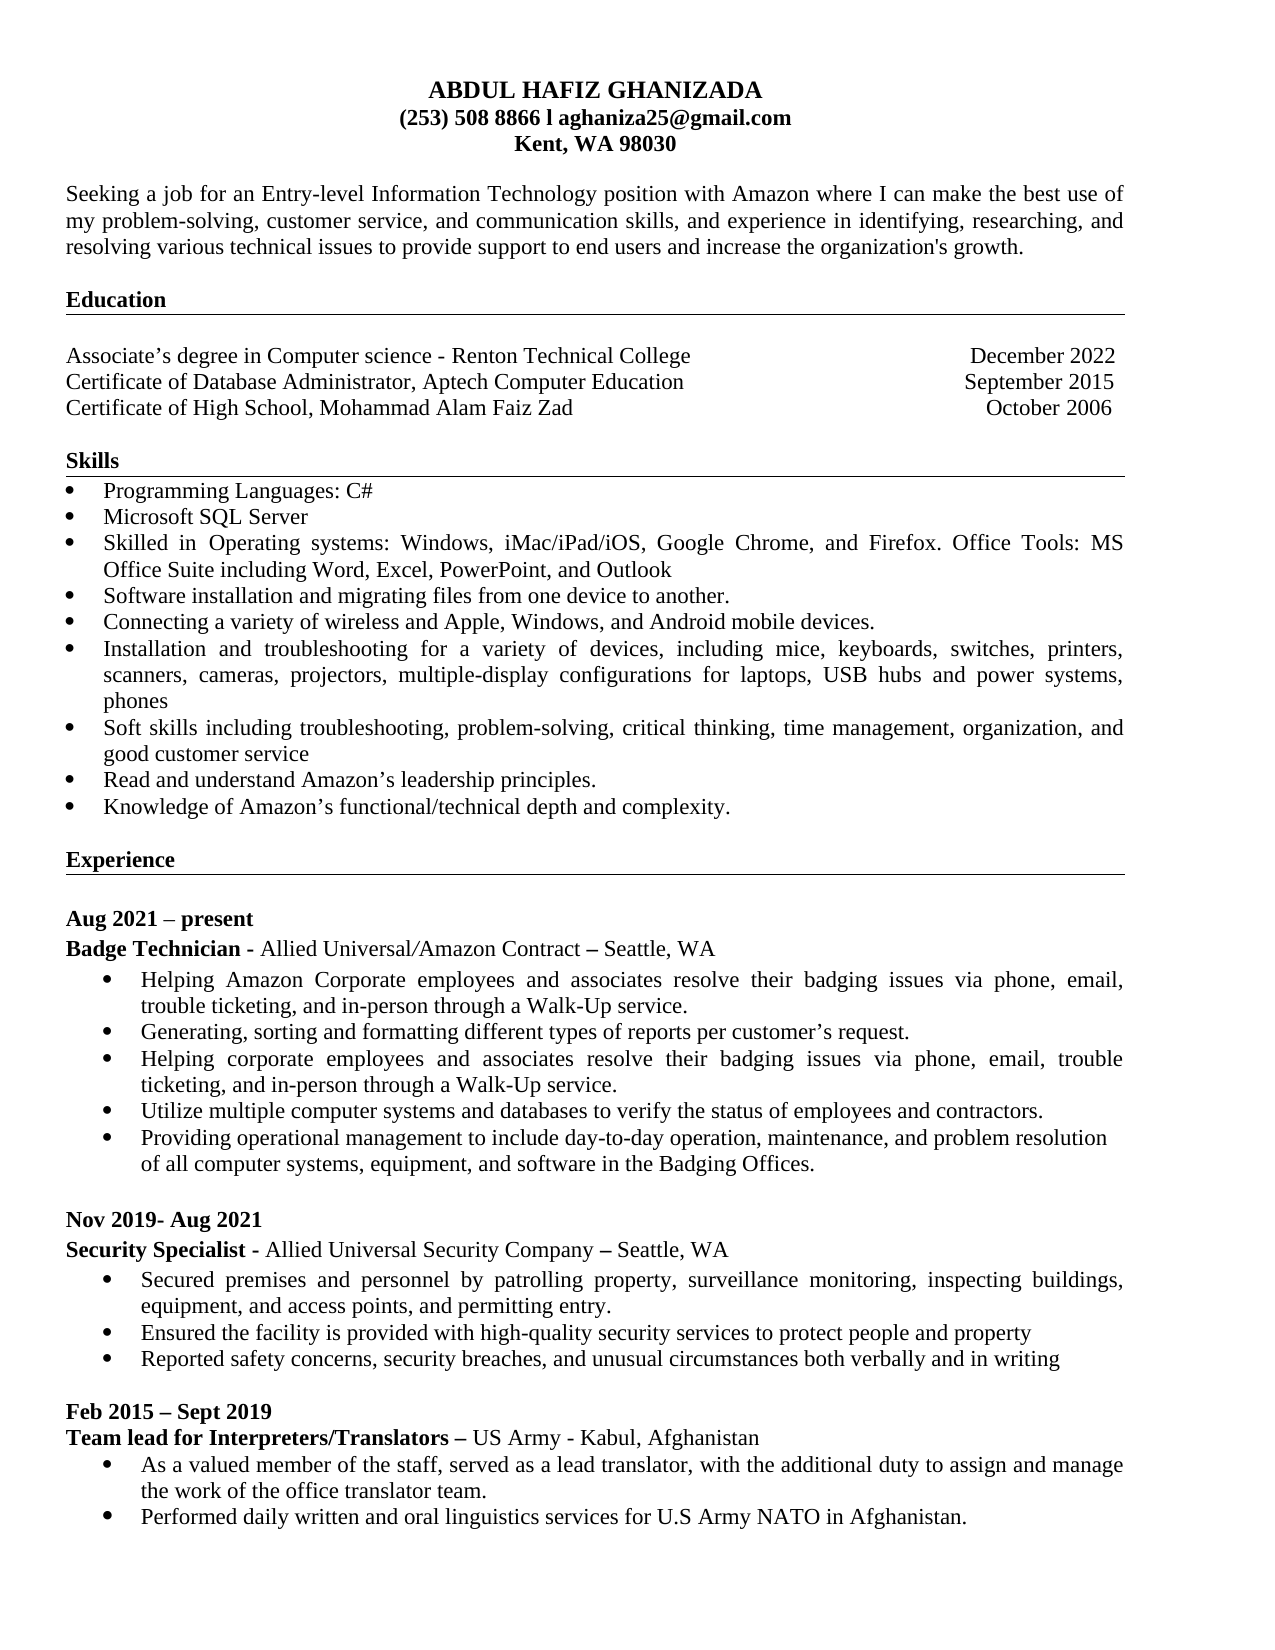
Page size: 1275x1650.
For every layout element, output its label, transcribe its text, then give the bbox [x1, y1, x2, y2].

list Read and understand Amazon’s leadership principles. [66, 767, 1125, 793]
list Performed daily written and oral linguistics services for U.S Army NATO in Afghanistan. [103, 1503, 1125, 1530]
list Installation and troubleshooting for a variety of devices, including mice, keyboards, switches, printers, scanners, cameras, projectors, multiple-display configurations for laptops, USB hubs and power systems, phones [66, 635, 1125, 714]
list Providing operational management to include day-to-day operation, maintenance, and problem resolution of all computer systems, equipment, and software in the Badging Offices. [103, 1124, 1125, 1177]
text Skills [66, 447, 1125, 476]
text Certificate of Database Administrator, Aptech Computer Education September 2015 [66, 368, 1125, 394]
list Ensured the facility is provided with high-quality security services to protect people and property [103, 1319, 1125, 1345]
text Nov 2019- Aug 2021 [66, 1206, 1125, 1232]
text (253) 508 8866 l aghaniza25@gmail.com [66, 104, 1050, 130]
list Connecting a variety of wireless and Apple, Windows, and Android mobile devices. [66, 608, 1125, 635]
list Software installation and migrating files from one device to another. [66, 582, 1125, 608]
list Helping corporate employees and associates resolve their badging issues via phone, email, trouble ticketing, and in-person through a Walk-Up service. [103, 1045, 1125, 1097]
text Feb 2015 – Sept 2019 [66, 1398, 1125, 1424]
list Utilize multiple computer systems and databases to verify the status of employees and contractors. [103, 1097, 1125, 1124]
list Secured premises and personnel by patrolling property, surveillance monitoring, inspecting buildings, equipment, and access points, and permitting entry. [103, 1266, 1125, 1319]
text Associate’s degree in Computer science - Renton Technical College December 2022 [66, 342, 1125, 368]
text Education [66, 286, 1125, 314]
list Reported safety concerns, security breaches, and unusual circumstances both verbally and in writing [103, 1345, 1125, 1372]
text Aug 2021 – present [66, 905, 1125, 932]
list Soft skills including troubleshooting, problem-solving, critical thinking, time management, organization, and good customer service [66, 714, 1125, 767]
text Experience [66, 846, 1125, 874]
text ABDUL HAFIZ GHANIZADA [66, 75, 1125, 104]
text Security Specialist - Allied Universal Security Company – Seattle, WA [66, 1236, 1125, 1262]
list As a valued member of the staff, served as a lead translator, with the additional duty to assign and manage the work of the office translator team. [103, 1451, 1125, 1503]
list Skilled in Operating systems: Windows, iMac/iPad/iOS, Google Chrome, and Firefox. Office Tools: MS Office Suite including Word, Excel, PowerPoint, and Outlook [66, 529, 1125, 582]
text Certificate of High School, Mohammad Alam Faiz Zad October 2006 [66, 394, 1125, 421]
list Microsoft SQL Server [66, 503, 1125, 529]
list Programming Languages: C# [66, 477, 1125, 503]
text Badge Technician - Allied Universal/Amazon Contract – Seattle, WA [66, 936, 1125, 962]
text Team lead for Interpreters/Translators – US Army - Kabul, Afghanistan [66, 1424, 1125, 1451]
list Generating, sorting and formatting different types of reports per customer’s request. [103, 1018, 1125, 1045]
text Seeking a job for an Entry-level Information Technology position with Amazon where I can make the best use of my problem-solving, customer service, and communication skills, and experience in identifying, researching, and resolving various technical issues to provide support to end users and increase the organization's growth. [66, 181, 1125, 259]
text Kent, WA 98030 [66, 130, 1125, 156]
list Helping Amazon Corporate employees and associates resolve their badging issues via phone, email, trouble ticketing, and in-person through a Walk-Up service. [103, 966, 1125, 1018]
list Knowledge of Amazon’s functional/technical depth and complexity. [66, 793, 1125, 819]
